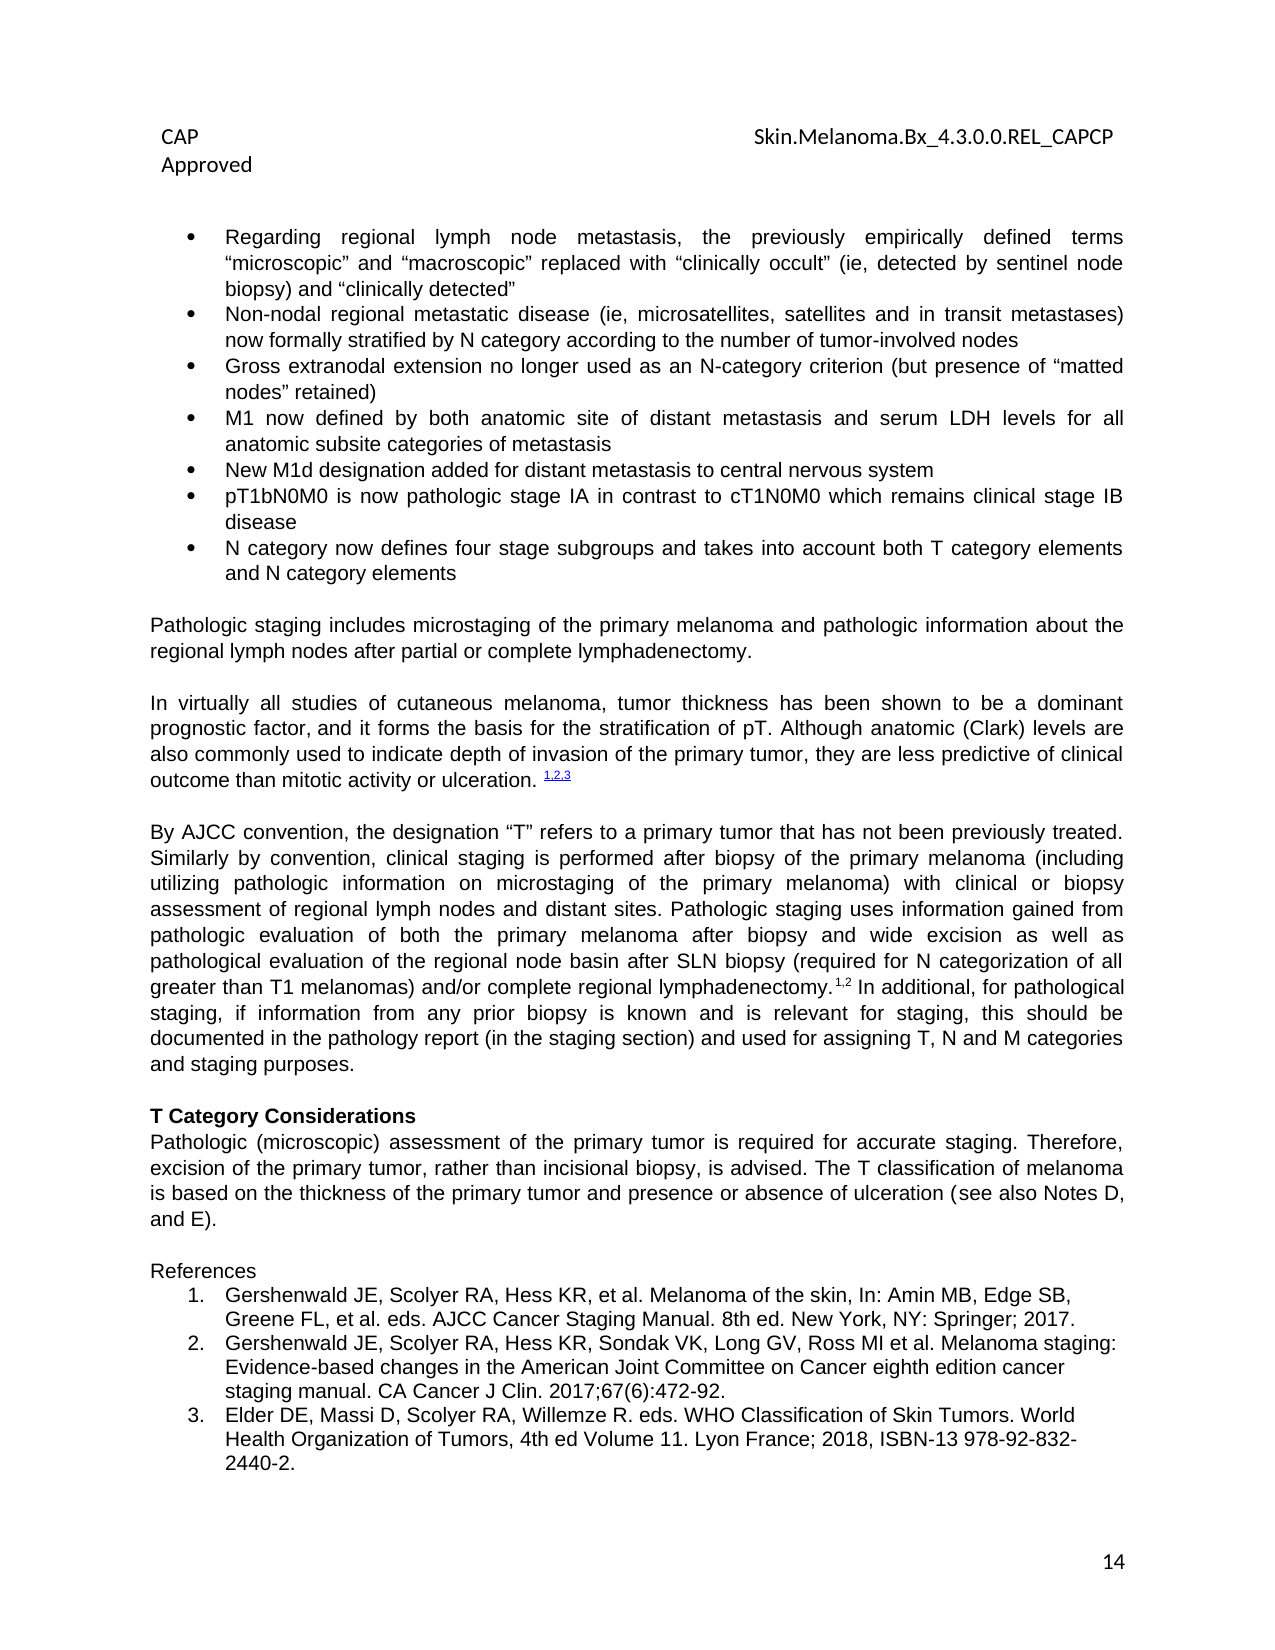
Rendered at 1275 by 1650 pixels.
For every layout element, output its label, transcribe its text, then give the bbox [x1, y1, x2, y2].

list Gross extranodal extension no longer used as an N-category criterion (but presence of “matted nodes” retained) [187, 354, 1125, 404]
list New M1d designation added for distant metastasis to central nervous system [187, 458, 1125, 482]
text In virtually all studies of cutaneous melanoma, tumor thickness has been shown to be a dominant prognostic factor, and it forms the basis for the stratification of pT. Although anatomic (Clark) levels are also commonly used to indicate depth of invasion of the primary tumor, they are less predictive of clinical outcome than mitotic activity or ulceration. 1,2,3 [150, 690, 1125, 792]
list pT1bN0M0 is now pathologic stage IA in contrast to cT1N0M0 which remains clinical stage IB disease [187, 483, 1125, 533]
text References [150, 1259, 1125, 1283]
text Pathologic (microscopic) assessment of the primary tumor is required for accurate staging. Therefore, excision of the primary tumor, rather than incisional biopsy, is advised. The T classification of melanoma is based on the thickness of the primary tumor and presence or absence of ulceration (see also Notes D, and E). [150, 1129, 1125, 1231]
list M1 now defined by both anatomic site of distant metastasis and serum LDH levels for all anatomic subsite categories of metastasis [187, 406, 1125, 456]
list N category now defines four stage subgroups and takes into account both T category elements and N category elements [187, 535, 1125, 585]
text Pathologic staging includes microstaging of the primary melanoma and pathologic information about the regional lymph nodes after partial or complete lymphadenectomy. [150, 613, 1125, 663]
list Non-nodal regional metastatic disease (ie, microsatellites, satellites and in transit metastases) now formally stratified by N category according to the number of tumor-involved nodes [187, 302, 1125, 352]
list Gershenwald JE, Scolyer RA, Hess KR, et al. Melanoma of the skin, In: Amin MB, Edge SB, Greene FL, et al. eds. AJCC Cancer Staging Manual. 8th ed. New York, NY: Springer; 2017. [187, 1283, 1125, 1331]
list Regarding regional lymph node metastasis, the previously empirically defined terms “microscopic” and “macroscopic” replaced with “clinically occult” (ie, detected by sentinel node biopsy) and “clinically detected” [187, 225, 1125, 300]
list Gershenwald JE, Scolyer RA, Hess KR, Sondak VK, Long GV, Ross MI et al. Melanoma staging: Evidence-based changes in the American Joint Committee on Cancer eighth edition cancer staging manual. CA Cancer J Clin. 2017;67(6):472-92. [187, 1331, 1125, 1402]
text T Category Considerations [150, 1104, 1125, 1128]
text By AJCC convention, the designation “T” refers to a primary tumor that has not been previously treated. Similarly by convention, clinical staging is performed after biopsy of the primary melanoma (including utilizing pathologic information on microstaging of the primary melanoma) with clinical or biopsy assessment of regional lymph nodes and distant sites. Pathologic staging uses information gained from pathologic evaluation of both the primary melanoma after biopsy and wide excision as well as pathological evaluation of the regional node basin after SLN biopsy (required for N categorization of all greater than T1 melanomas) and/or complete regional lymphadenectomy.1,2 In additional, for pathological staging, if information from any prior biopsy is known and is relevant for staging, this should be documented in the pathology report (in the staging section) and used for assigning T, N and M categories and staging purposes. [150, 819, 1125, 1076]
list Elder DE, Massi D, Scolyer RA, Willemze R. eds. WHO Classification of Skin Tumors. World Health Organization of Tumors, 4th ed Volume 11. Lyon France; 2018, ISBN-13 978-92-832-2440-2. [187, 1402, 1125, 1474]
